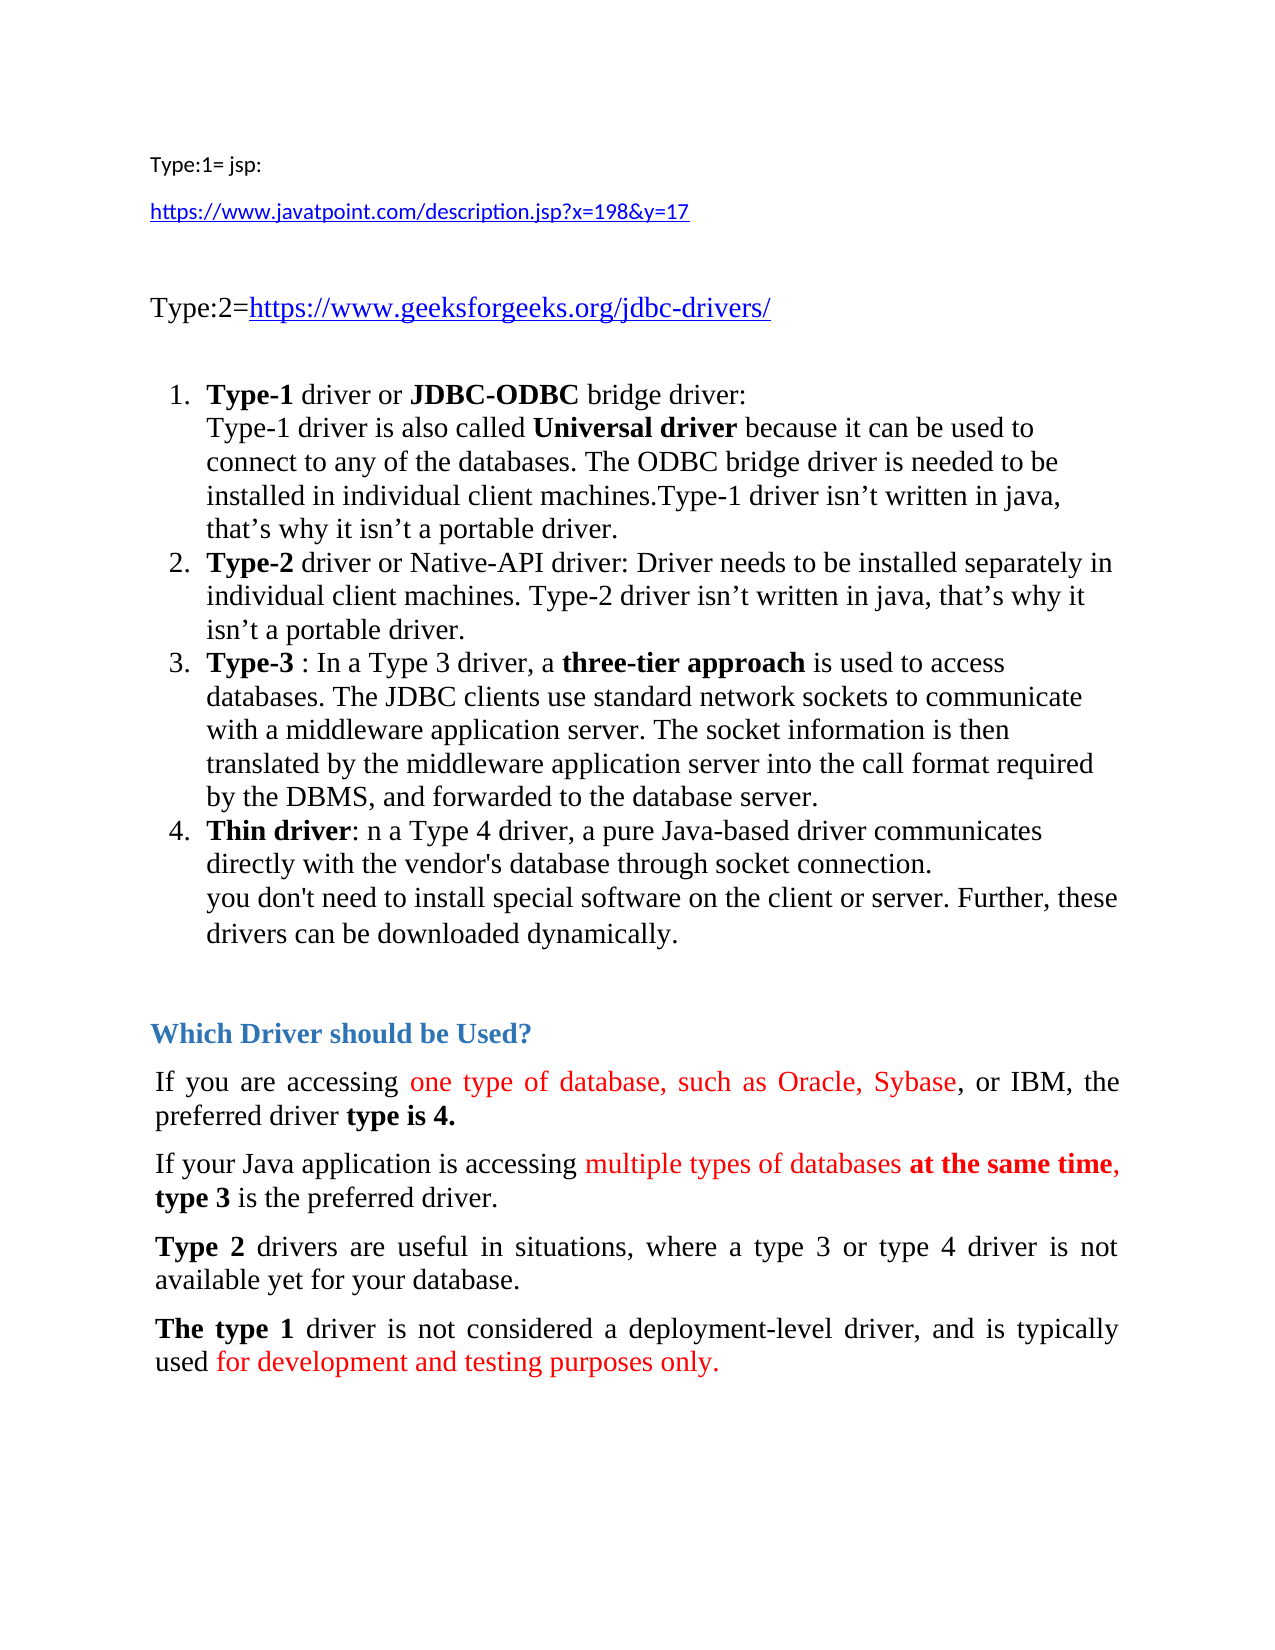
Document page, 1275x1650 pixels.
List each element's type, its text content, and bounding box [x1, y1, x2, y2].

subtitle Which Driver should be Used? [150, 1016, 1125, 1049]
text Type:2=https://www.geeksforgeeks.org/jdbc-drivers/ [150, 291, 1125, 324]
list Type-1 driver or JDBC-ODBC bridge driver: [169, 377, 1125, 411]
text Type 2 drivers are useful in situations, where a type 3 or type 4 driver is not available yet for your database. [155, 1229, 1120, 1296]
list Type-3 : In a Type 3 driver, a three-tier approach is used to access databases. The JDBC clients use standard network sockets to communicate with a middleware application server. The socket information is then translated by the middleware application server into the call format required by the DBMS, and forwarded to the database server. [169, 645, 1125, 813]
text If your Java application is accessing multiple types of databases at the same time, type 3 is the preferred driver. [155, 1147, 1120, 1214]
list Type-2 driver or Native-API driver: Driver needs to be installed separately in individual client machines. Type-2 driver isn’t written in java, that’s why it isn’t a portable driver. [169, 545, 629, 645]
text https://www.javatpoint.com/description.jsp?x=198&y=17 [150, 197, 1125, 225]
list Thin driver: n a Type 4 driver, a pure Java-based driver communicates directly with the vendor's database through socket connection. [169, 813, 360, 880]
text Type:1= jsp: [150, 150, 1125, 178]
text If you are accessing one type of database, such as Oracle, Sybase, or IBM, the preferred driver type is 4. [155, 1064, 1120, 1132]
text Type-1 driver is also called Universal driver because it can be used to connect to any of the databases. The ODBC bridge driver is needed to be installed in individual client machines.Type-1 driver isn’t written in java, that’s why it isn’t a portable driver. [206, 411, 1125, 545]
list Type-2 driver or Native-API driver: Driver needs to be installed separately in individual client machines. Type-2 driver isn’t written in java, that’s why it isn’t a portable driver. [465, 545, 1125, 645]
text The type 1 driver is not considered a deployment-level driver, and is typically used for development and testing purposes only. [155, 1311, 1120, 1378]
list Thin driver: n a Type 4 driver, a pure Java-based driver communicates directly with the vendor's database through socket connection. [932, 813, 1125, 880]
text you don't need to install special software on the client or server. Further, these drivers can be downloaded dynamically. [206, 880, 1125, 950]
